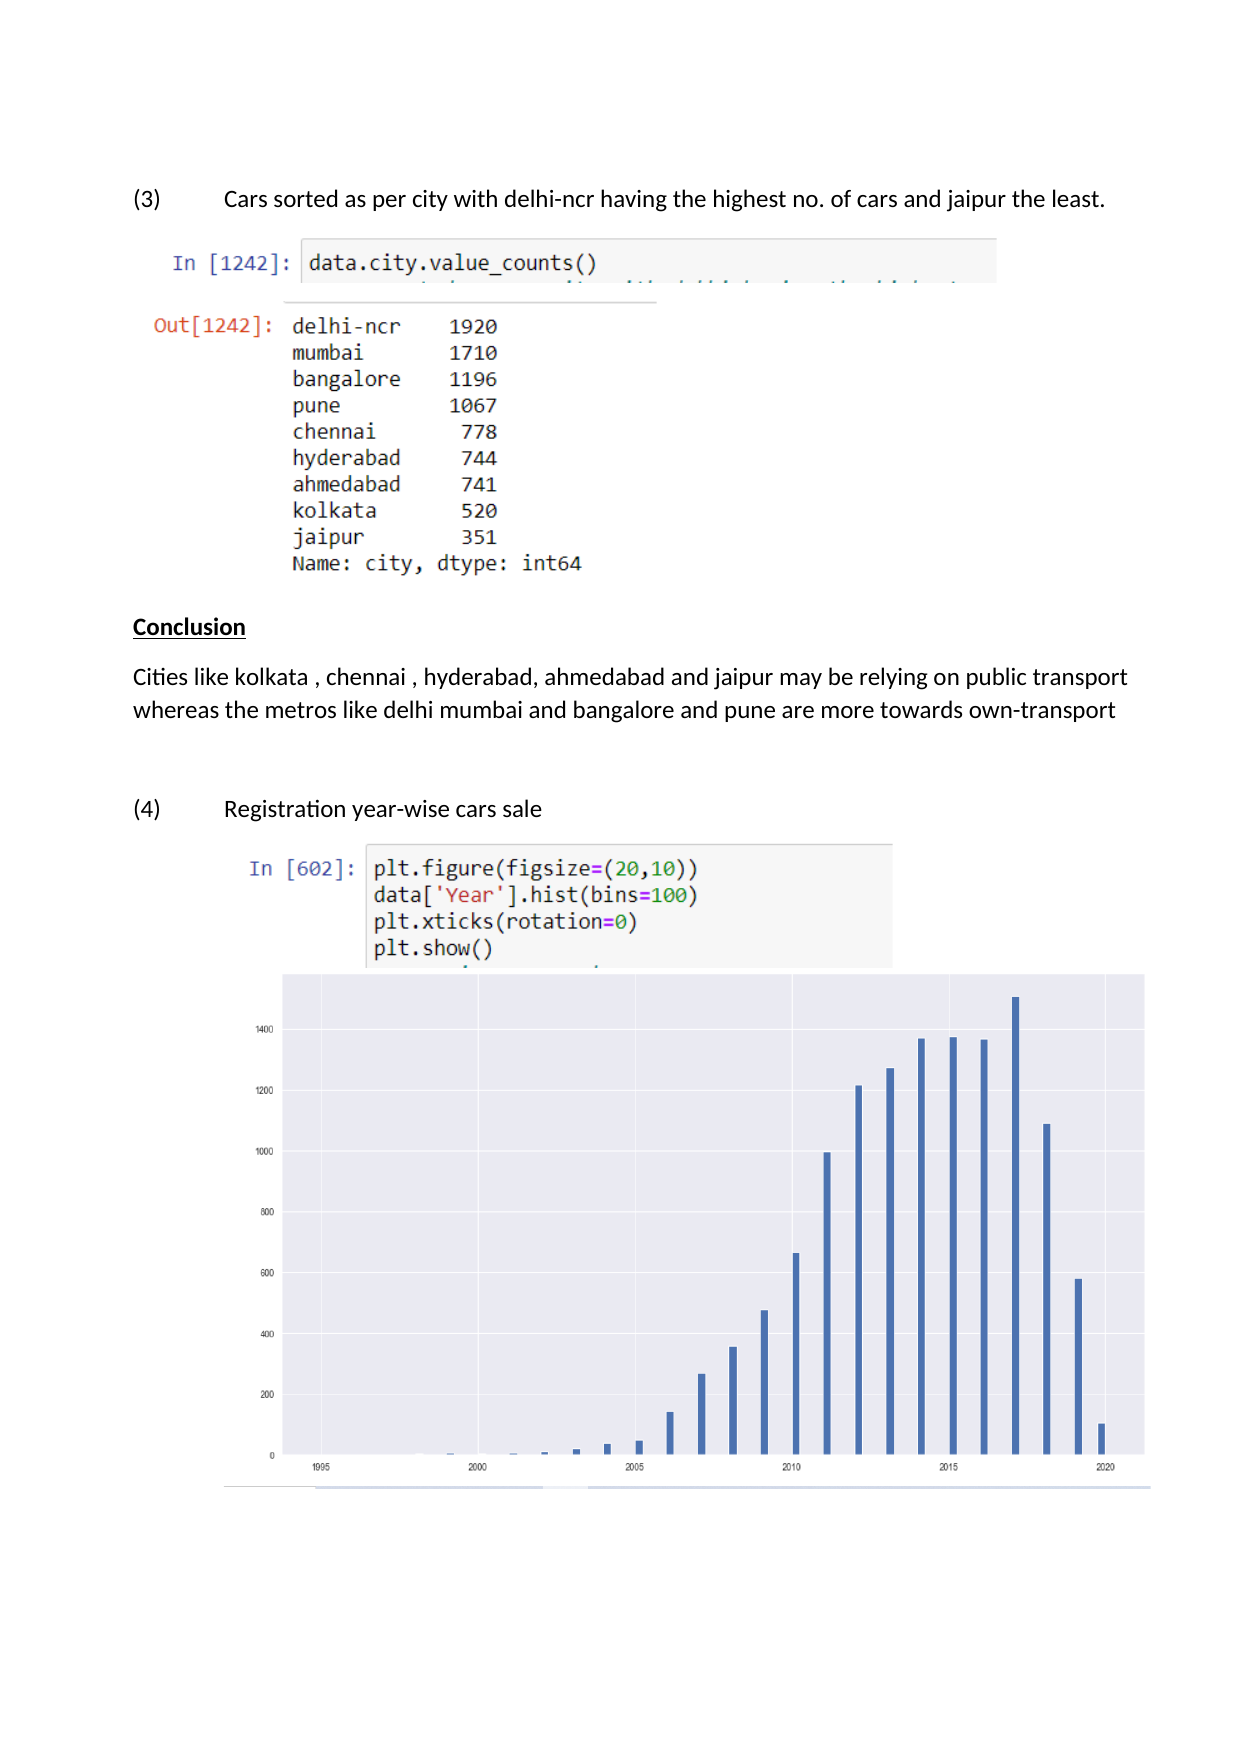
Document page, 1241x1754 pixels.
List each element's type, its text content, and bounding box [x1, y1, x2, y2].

picture [223, 969, 1151, 1489]
list Registration year-wise cars sale [133, 793, 1137, 824]
list Cars sorted as per city with delhi-ncr having the highest no. of cars and jaipur the least. [133, 183, 1137, 213]
picture [132, 301, 657, 593]
picture [132, 232, 997, 283]
text Conclusion [133, 611, 1137, 642]
text Cities like kolkata , chennai , hyderabad, ahmedabad and jaipur may be relying on public transport whereas the metros like delhi mumbai and bangalore and pune are more towards own-transport [133, 661, 1137, 724]
picture [223, 826, 893, 968]
